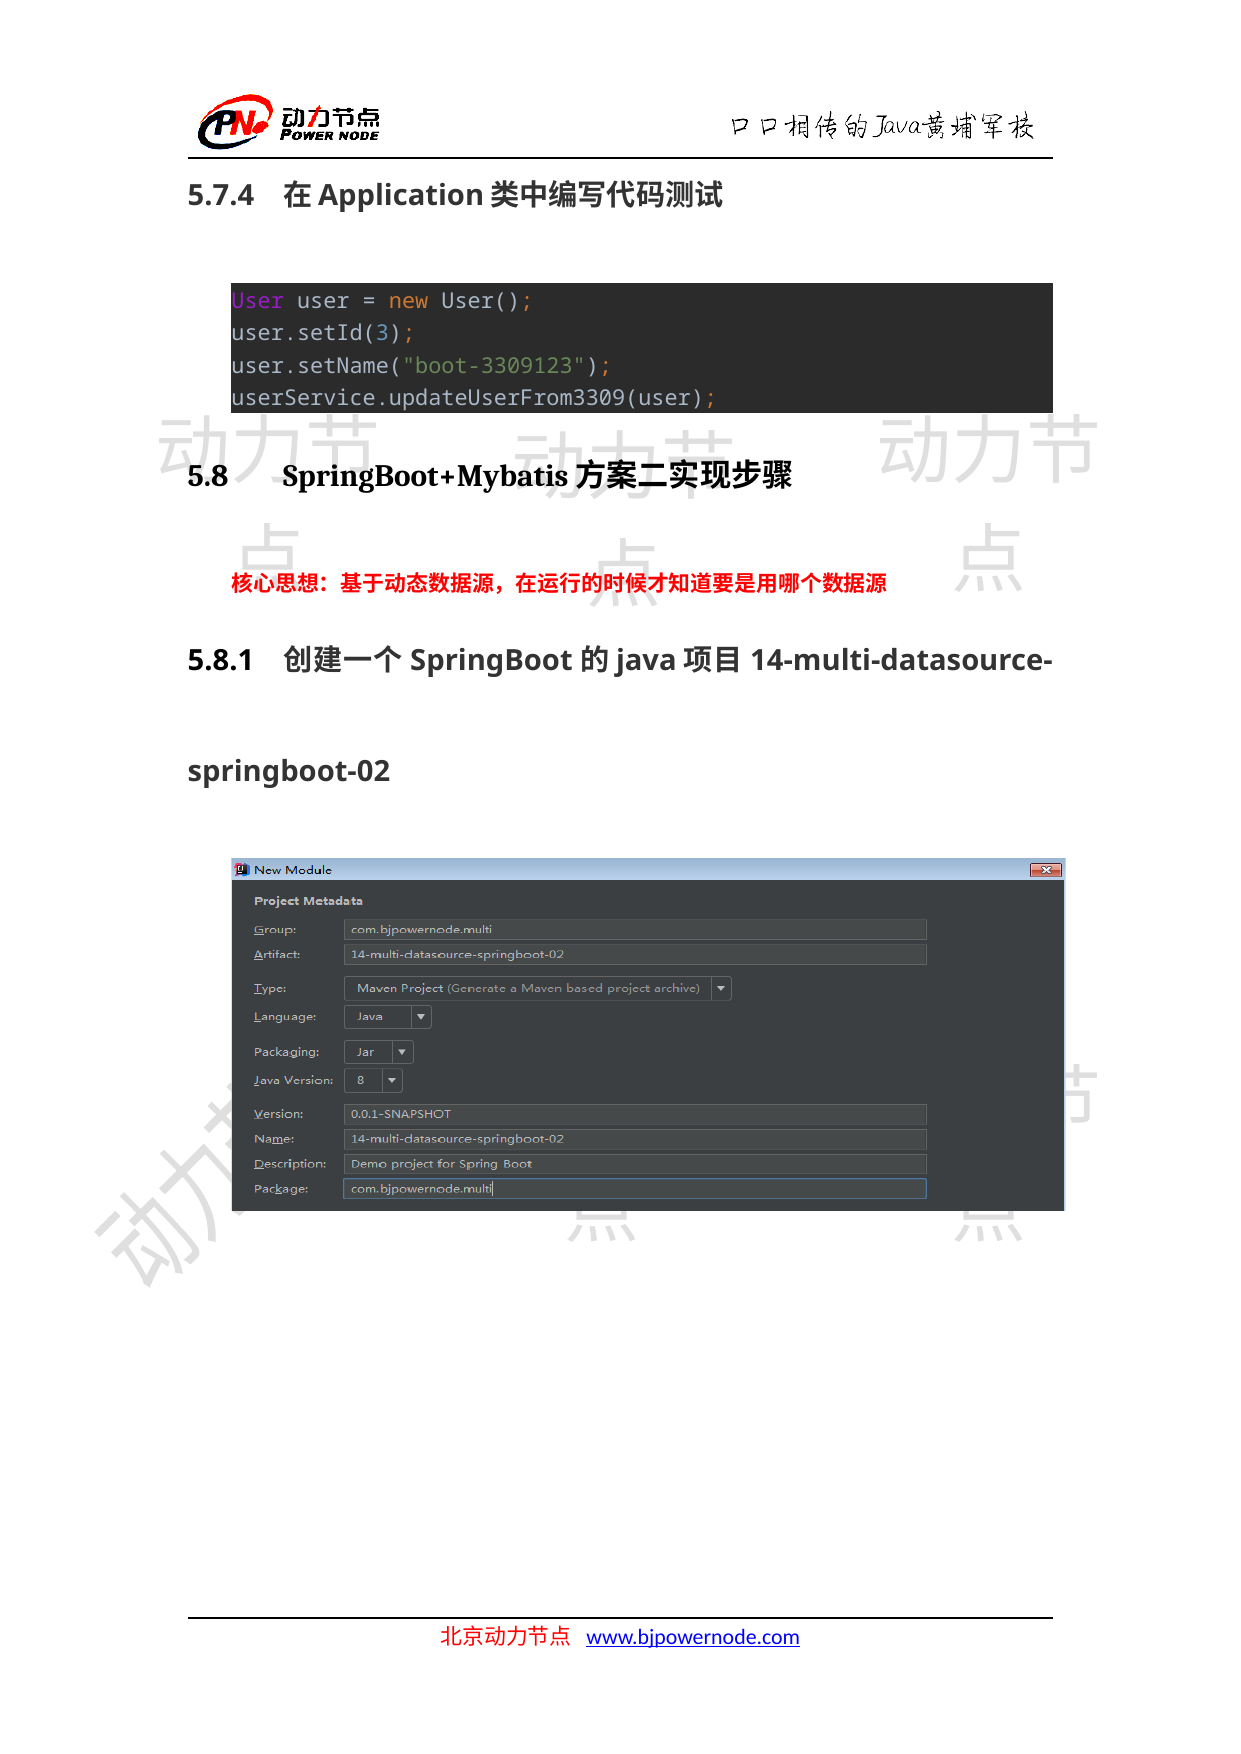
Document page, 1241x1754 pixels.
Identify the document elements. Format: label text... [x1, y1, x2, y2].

picture [231, 858, 1066, 1211]
text 核心思想：基于动态数据源，在运行的时候才知道要是用哪个数据源 [187, 566, 1053, 598]
text User user = new User(); user.setId(3); user.setName("boot-3309123"); userService.updateUserFrom3309(user); [231, 283, 1053, 413]
subtitle 在Application类中编写代码测试 [187, 161, 1053, 226]
subtitle 创建一个SpringBoot的java项目14-multi-datasource-springboot-02 [187, 625, 1053, 803]
picture [187, 88, 1053, 155]
subtitle SpringBoot+Mybatis方案二实现步骤 [187, 441, 1053, 506]
